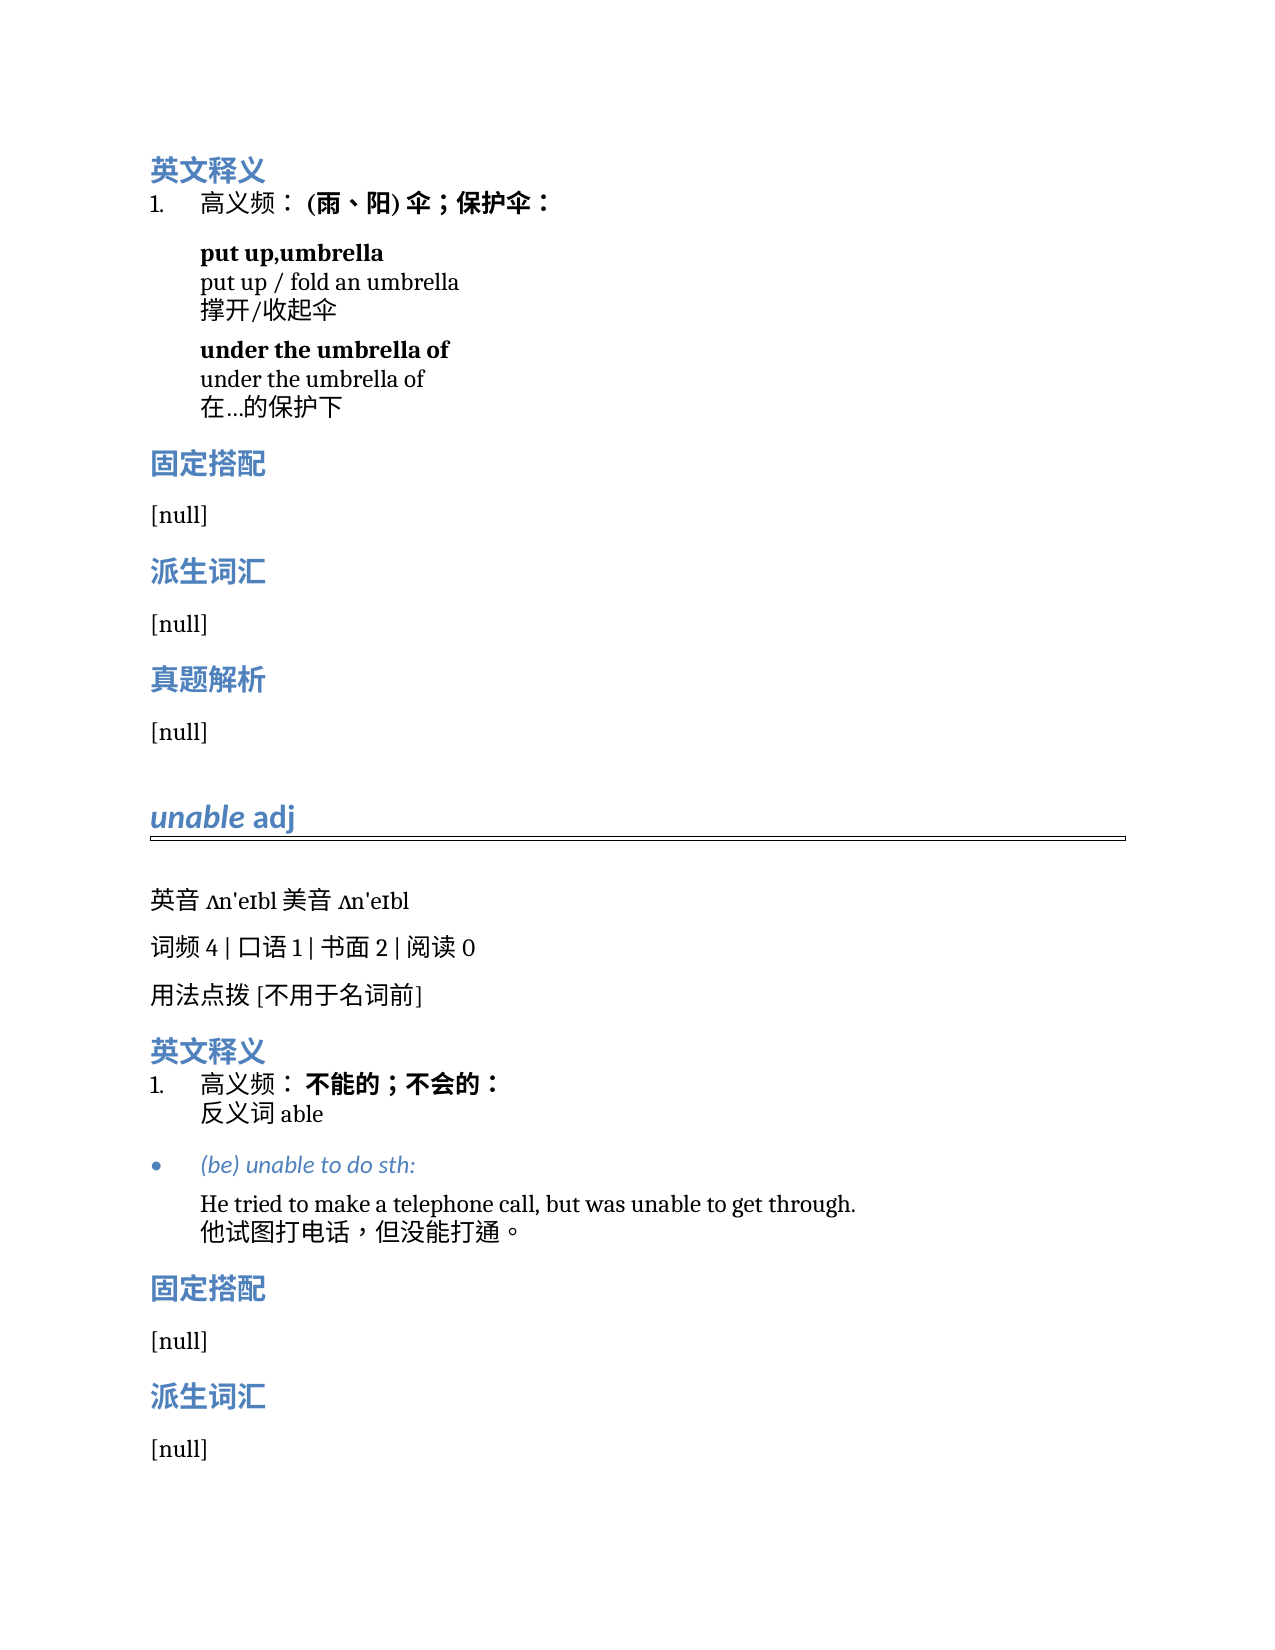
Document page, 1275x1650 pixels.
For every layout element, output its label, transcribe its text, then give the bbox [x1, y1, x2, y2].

subtitle 派生词汇 [150, 1376, 1125, 1416]
subtitle (be) unable to do sth: [150, 1149, 1125, 1180]
text [null] [150, 609, 1125, 638]
text 英音 ʌn'eɪbl 美音 ʌn'eɪbl [150, 887, 1125, 915]
text [null] [150, 1435, 1125, 1464]
text 用法点拨 [不用于名词前] [150, 982, 1125, 1010]
subtitle 英文释义 [150, 1031, 1125, 1071]
text He tried to make a telephone call, but was unable to get through. 他试图打电话，但没能打通。 [200, 1190, 1075, 1248]
subtitle 英文释义 [150, 150, 1125, 190]
text 词频 4 | 口语 1 | 书面 2 | 阅读 0 [150, 934, 1125, 963]
text under the umbrella of under the umbrella of 在…的保护下 [200, 336, 1075, 422]
subtitle 固定搭配 [150, 1268, 1125, 1308]
list 高义频： 不能的；不会的： 反义词 able [150, 1071, 1125, 1128]
list 高义频： (雨、阳) 伞；保护伞： [150, 190, 1125, 218]
subtitle 固定搭配 [150, 443, 1125, 483]
text put up,umbrella put up / fold an umbrella 撑开/收起伞 [200, 239, 1075, 326]
text [null] [150, 501, 1125, 530]
text [null] [150, 717, 1125, 746]
subtitle unable adj [150, 796, 1125, 836]
text [null] [150, 1327, 1125, 1356]
subtitle 派生词汇 [150, 551, 1125, 591]
subtitle 真题解析 [150, 659, 1125, 699]
